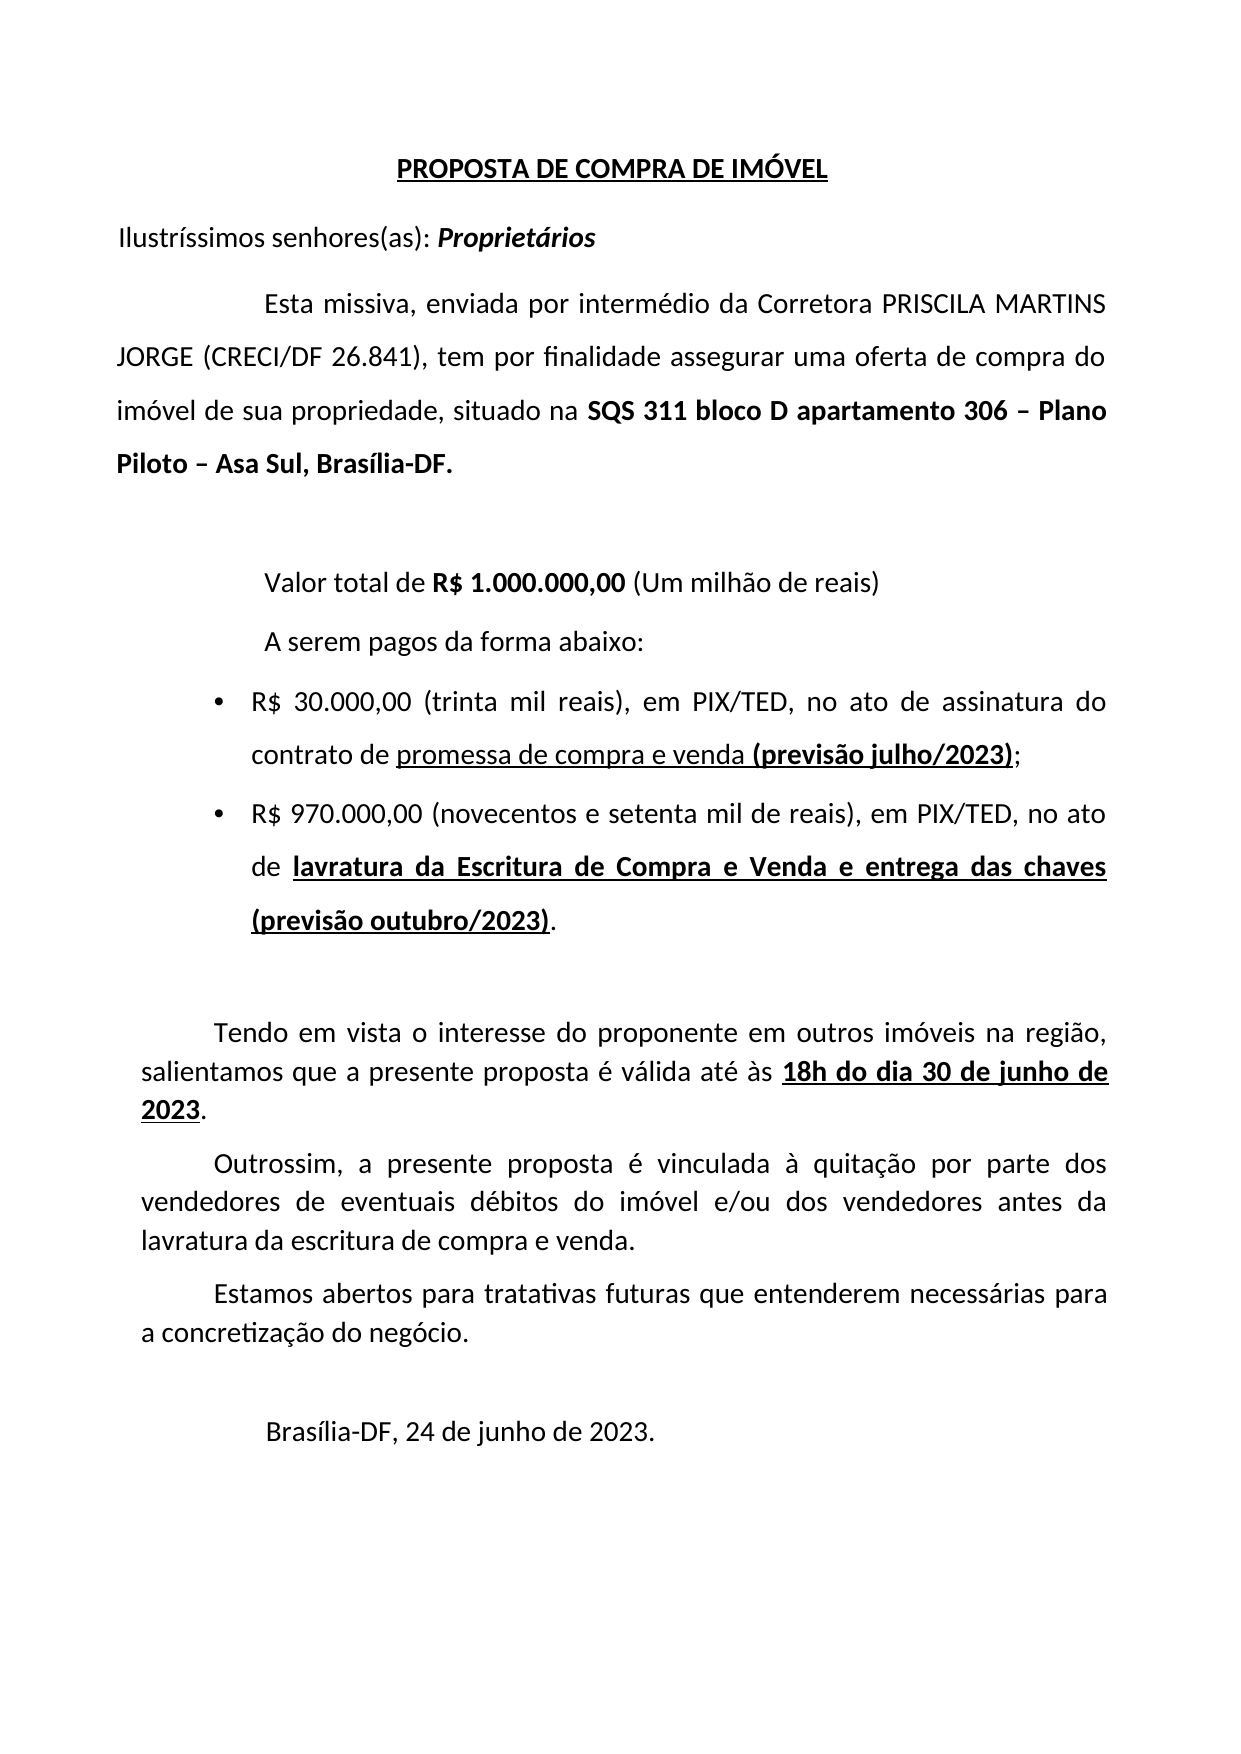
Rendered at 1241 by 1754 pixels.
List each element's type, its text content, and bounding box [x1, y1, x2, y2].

text Tendo em vista o interesse do proponente em outros imóveis na região, salientamos que a presente proposta é válida até às 18h do dia 30 de junho de 2023. [141, 1014, 1109, 1127]
text Estamos abertos para tratativas futuras que entenderem necessárias para a concretização do negócio. [141, 1275, 1109, 1349]
text Valor total de R$ 1.000.000,00 (Um milhão de reais) [116, 564, 1108, 599]
text Esta missiva, enviada por intermédio da Corretora PRISCILA MARTINS JORGE (CRECI/DF 26.841), tem por finalidade assegurar uma oferta de compra do imóvel de sua propriedade, situado na SQS 311 bloco D apartamento 306 – Plano Piloto – Asa Sul, Brasília-DF. [116, 285, 1108, 481]
list R$ 30.000,00 (trinta mil reais), em PIX/TED, no ato de assinatura do contrato de promessa de compra e venda (previsão julho/2023); [213, 683, 1108, 772]
text A serem pagos da forma abaixo: [116, 623, 1108, 659]
text Ilustríssimos senhores(as): Proprietários [118, 219, 1107, 254]
text PROPOSTA DE COMPRA DE IMÓVEL [118, 150, 1107, 186]
list R$ 970.000,00 (novecentos e setenta mil de reais), em PIX/TED, no ato de lavratura da Escritura de Compra e Venda e entrega das chaves (previsão outubro/2023). [213, 795, 1108, 937]
text Brasília-DF, 24 de junho de 2023. [266, 1413, 1108, 1448]
